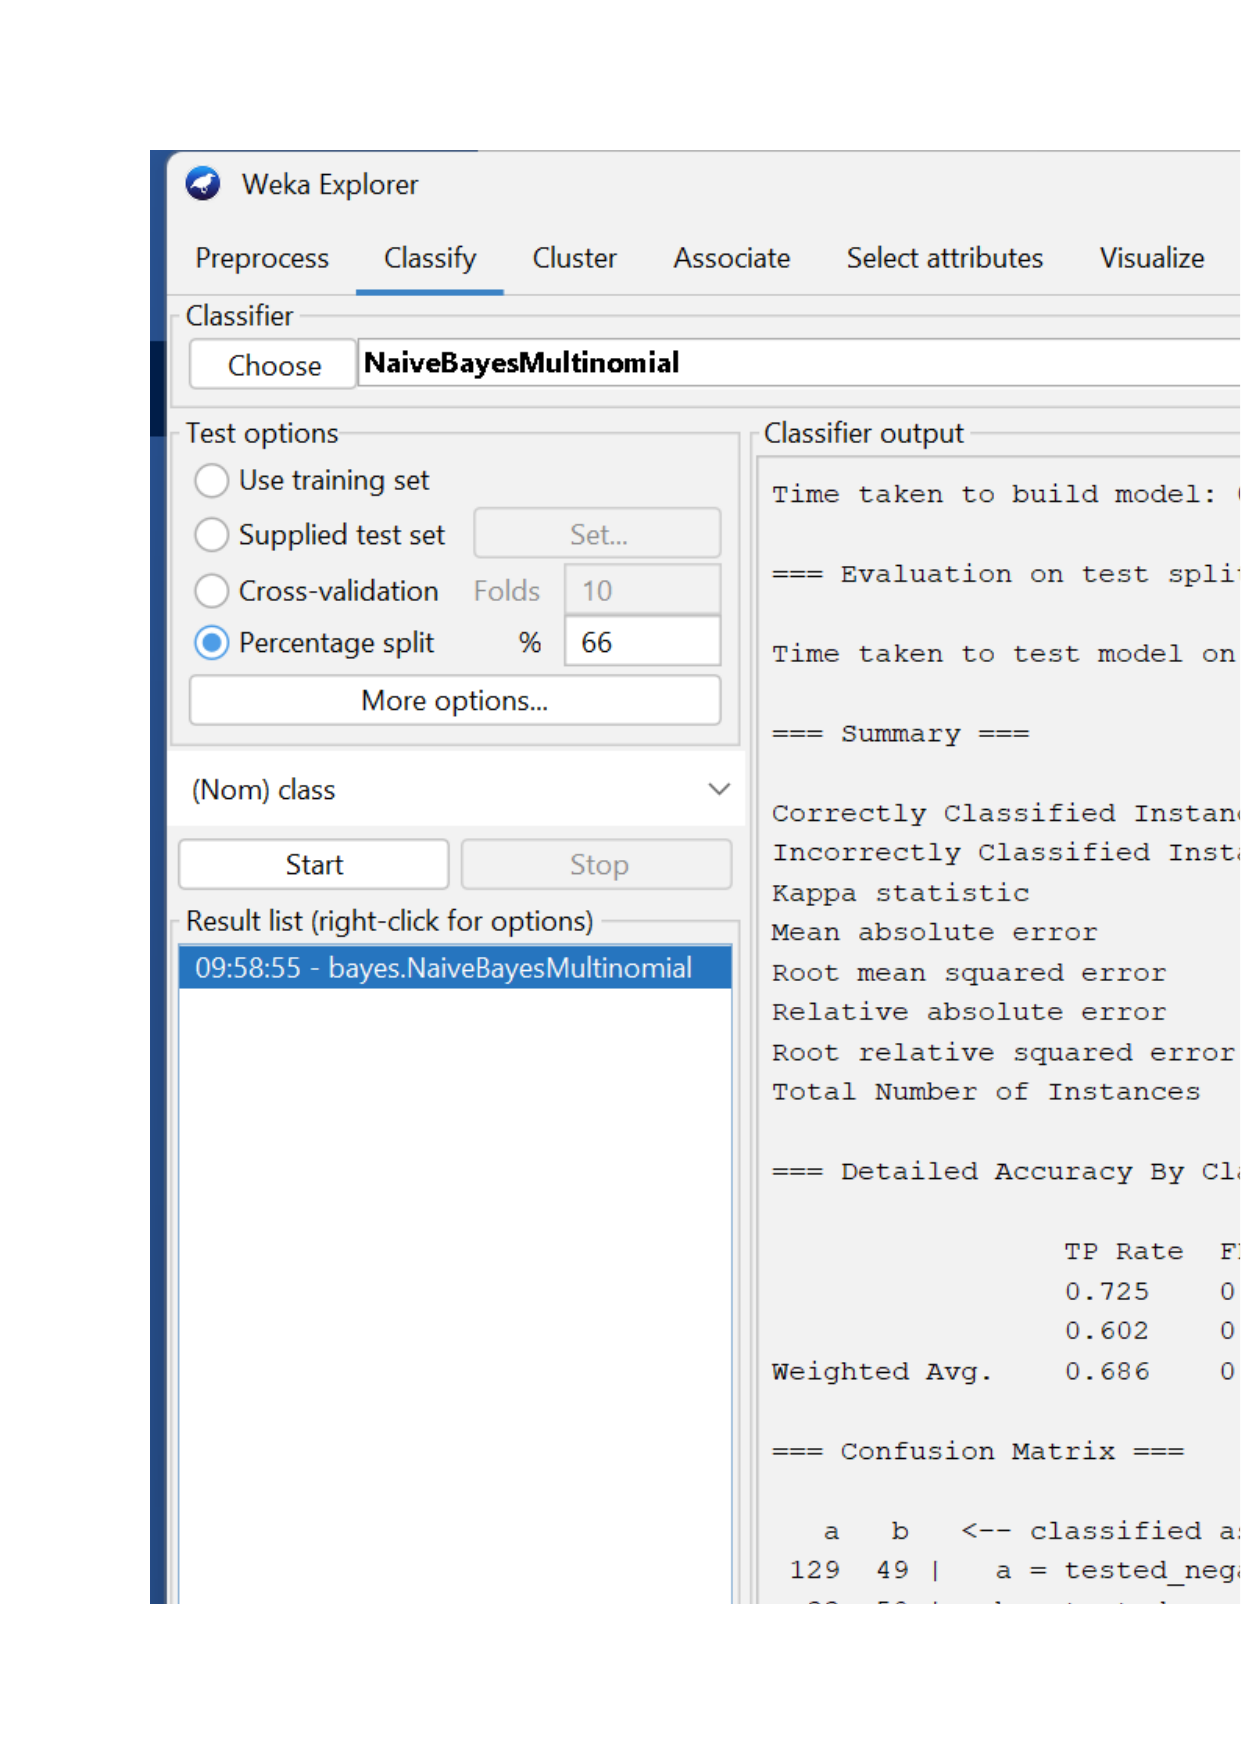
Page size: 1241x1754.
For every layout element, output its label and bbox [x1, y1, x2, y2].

picture [150, 150, 1241, 1604]
